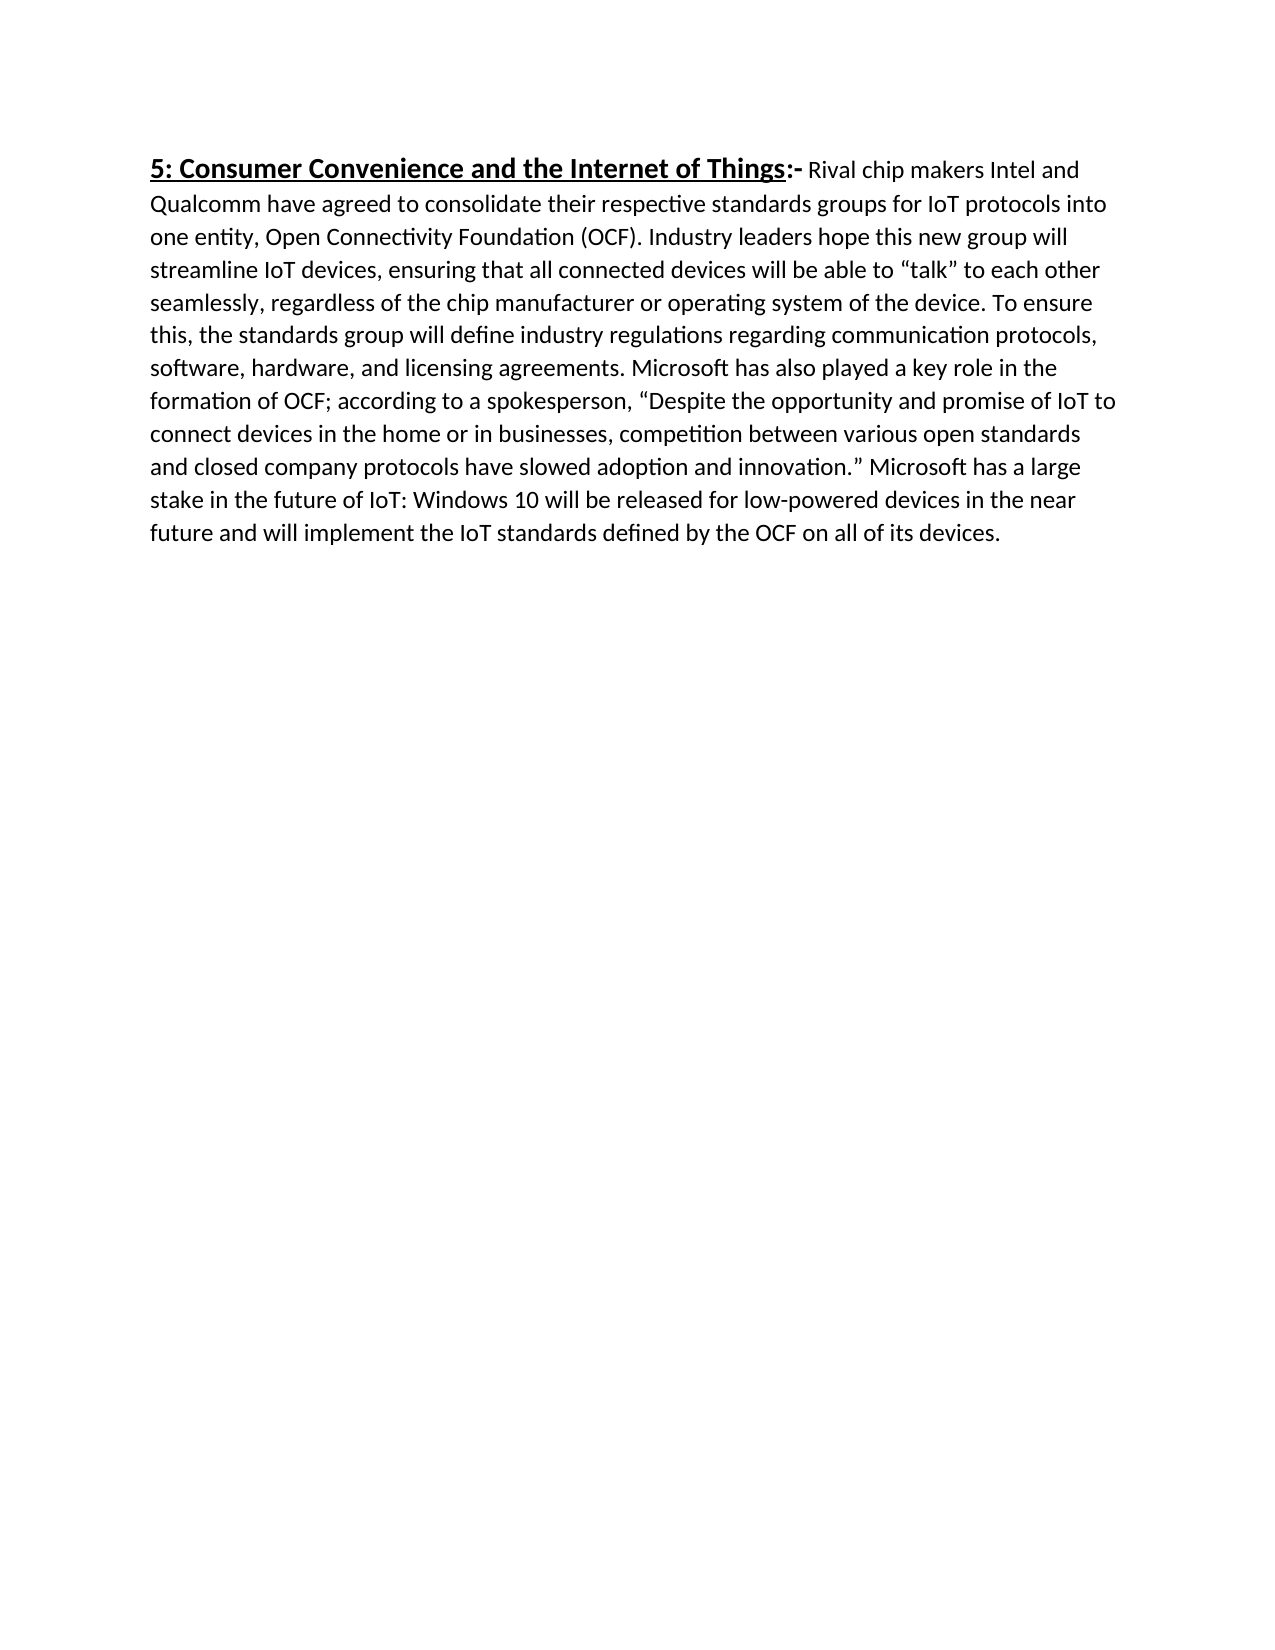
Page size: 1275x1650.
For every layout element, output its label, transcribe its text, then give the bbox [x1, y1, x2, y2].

text 5: Consumer Convenience and the Internet of Things:- Rival chip makers Intel and Qualcomm have agreed to consolidate their respective standards groups for IoT protocols into one entity, Open Connectivity Foundation (OCF). Industry leaders hope this new group will streamline IoT devices, ensuring that all connected devices will be able to “talk” to each other seamlessly, regardless of the chip manufacturer or operating system of the device. To ensure this, the standards group will define industry regulations regarding communication protocols, software, hardware, and licensing agreements. Microsoft has also played a key role in the formation of OCF; according to a spokesperson, “Despite the opportunity and promise of IoT to connect devices in the home or in businesses, competition between various open standards and closed company protocols have slowed adoption and innovation.” Microsoft has a large stake in the future of IoT: Windows 10 will be released for low-powered devices in the near future and will implement the IoT standards defined by the OCF on all of its devices. [150, 150, 1125, 548]
